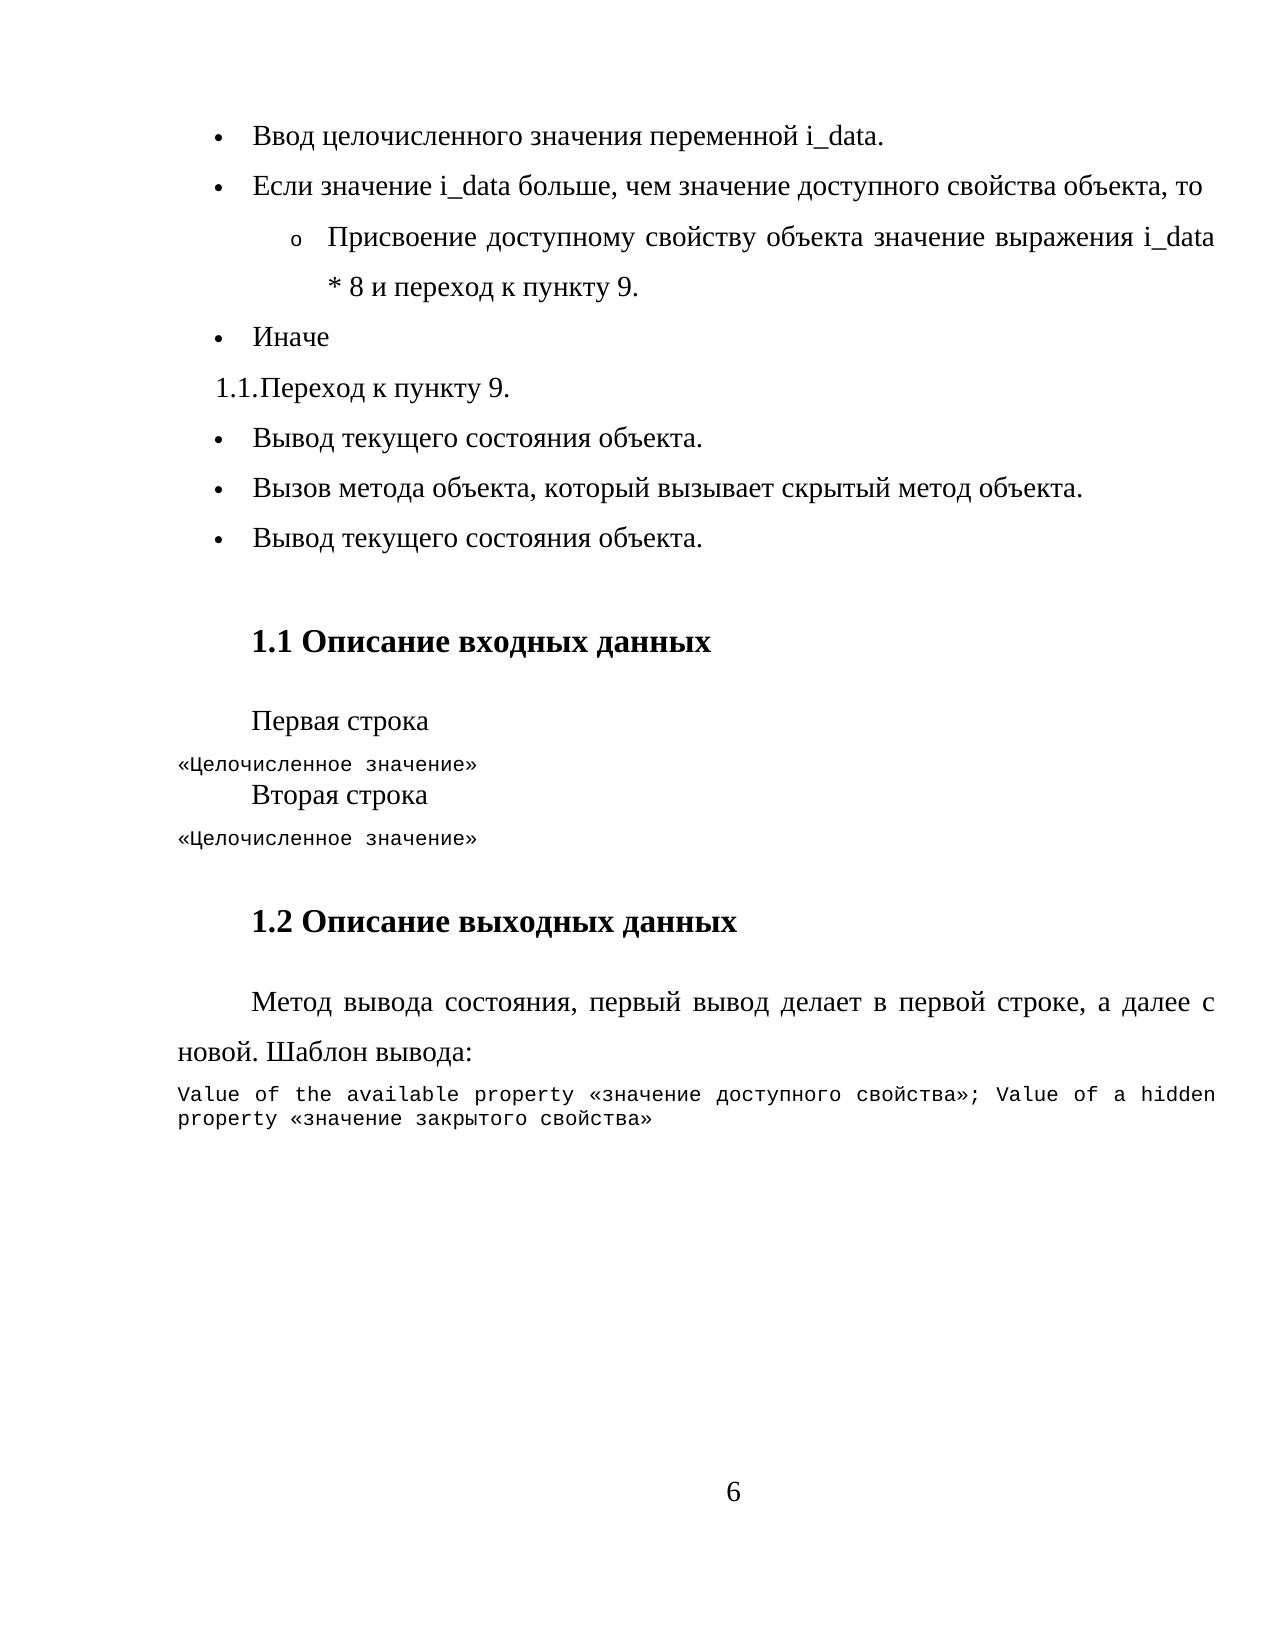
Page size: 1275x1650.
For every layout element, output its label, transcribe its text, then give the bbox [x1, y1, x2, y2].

list Ввод целочисленного значения переменной i_data. [215, 118, 1216, 152]
subtitle 1.1 Описание входных данных [177, 621, 1216, 659]
list Если значение i_data больше, чем значение доступного свойства объекта, то [215, 168, 1216, 202]
list Присвоение доступному свойству объекта значение выражения i_data * 8 и переход к пункту 9. [290, 219, 1216, 303]
list Иначе [215, 319, 1216, 353]
text Value of the available property «значение доступного свойства»; Value of a hidden property «значение закрытого свойства» [177, 1084, 1216, 1132]
list Вызов метода объекта, который вызывает cкрытый метод объекта. [215, 470, 1216, 504]
text «Целочисленное значение» [177, 828, 1216, 851]
text «Целочисленное значение» [177, 754, 1216, 777]
text Первая строка [177, 703, 1216, 737]
text Вторая строка [177, 777, 1216, 811]
list Вывод текущего состояния объекта. [215, 420, 1216, 453]
text Метод вывода состояния, первый вывод делает в первой строке, а далее с новой. Шаблон вывода: [177, 984, 1216, 1068]
list Вывод текущего состояния объекта. [215, 521, 1216, 554]
list Переход к пункту 9. [215, 370, 1216, 403]
subtitle 1.2 Описание выходных данных [177, 901, 1216, 940]
